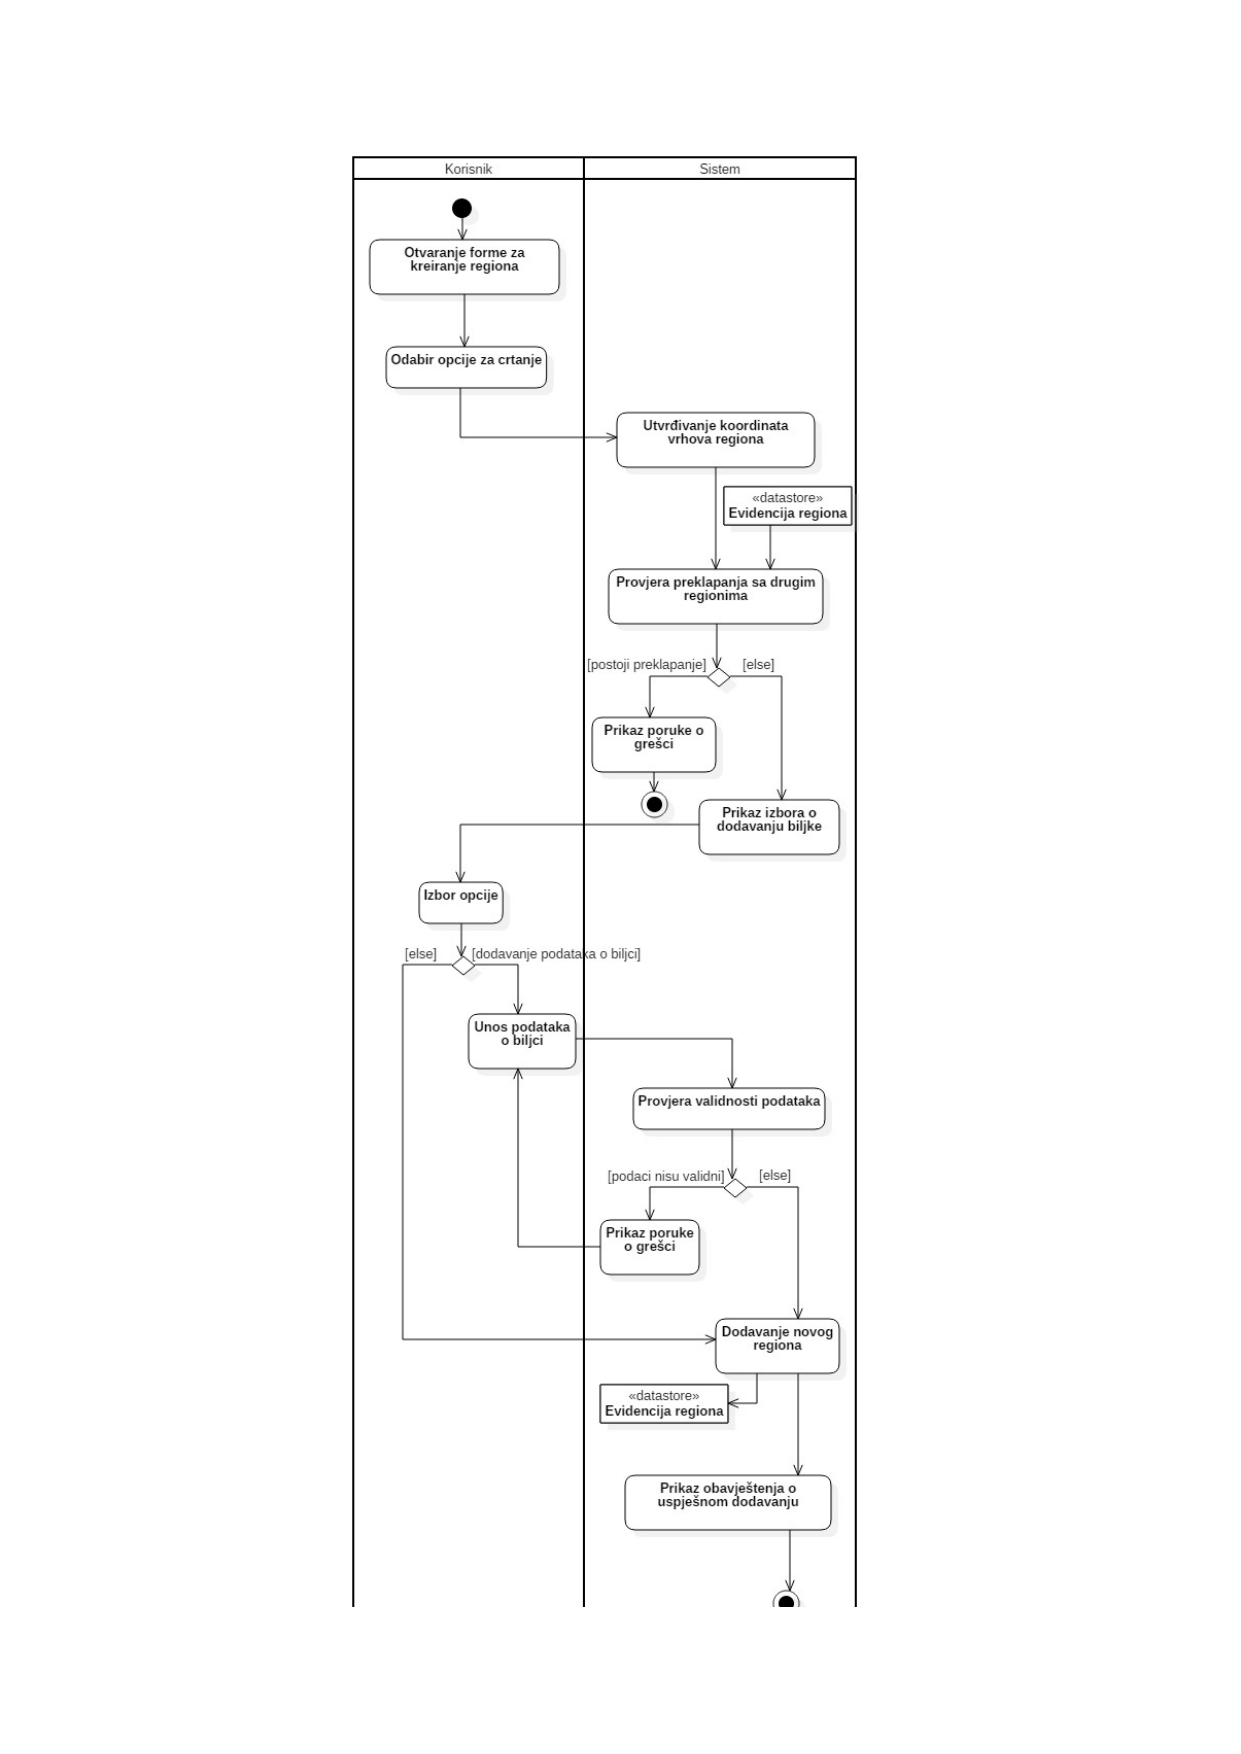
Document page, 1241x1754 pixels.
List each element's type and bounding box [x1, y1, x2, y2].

picture [343, 147, 897, 1607]
